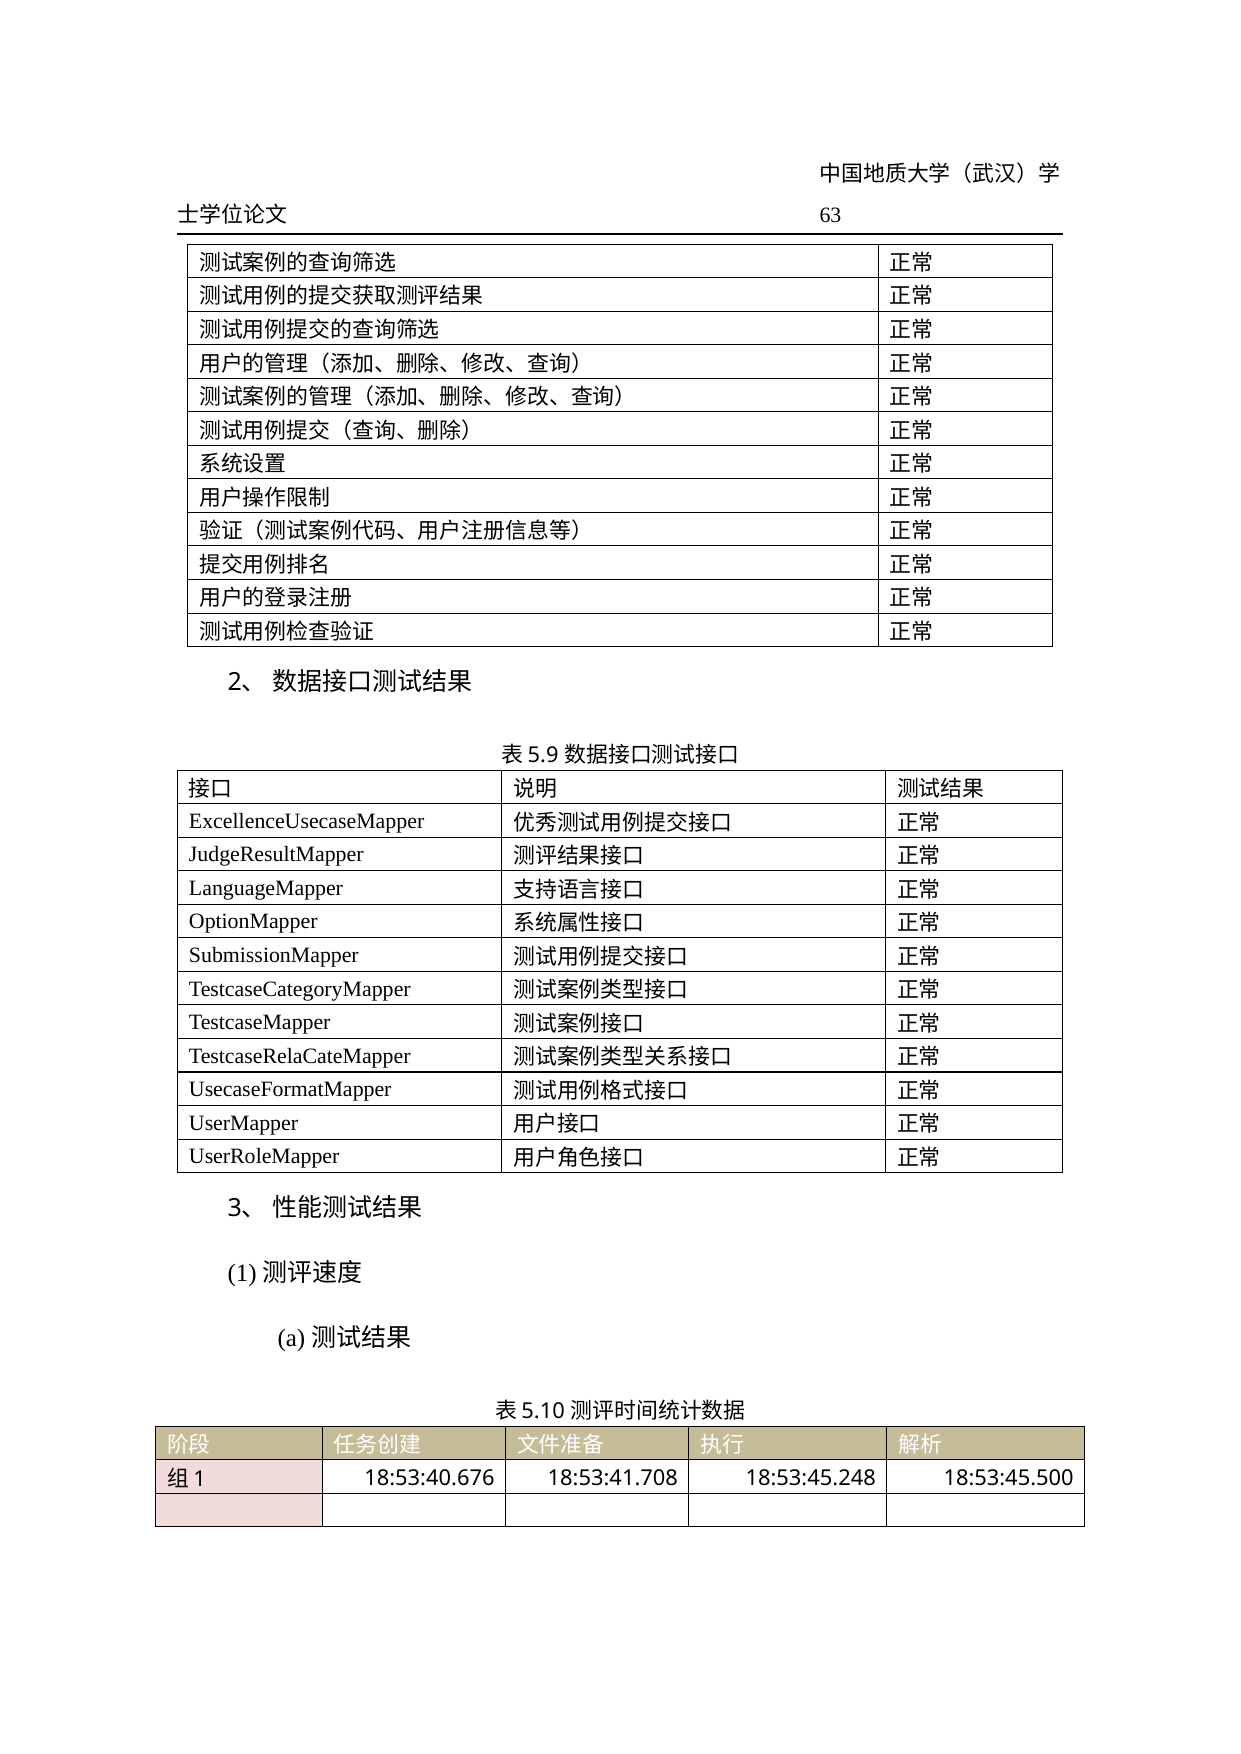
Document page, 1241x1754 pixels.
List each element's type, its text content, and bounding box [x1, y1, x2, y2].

table_cell 18:53:45.500 [887, 1460, 1084, 1493]
table_cell 正常 [886, 804, 1062, 837]
table_header 执行 [689, 1427, 886, 1459]
table_cell 正常 [879, 580, 1052, 612]
table_header 文件准备 [506, 1427, 688, 1459]
table_cell ExcellenceUsecaseMapper [178, 804, 501, 837]
table_cell 正常 [886, 1106, 1062, 1138]
table_cell 正常 [879, 278, 1052, 311]
table_cell 正常 [886, 1140, 1062, 1172]
table_cell 系统设置 [188, 446, 878, 478]
table_cell 正常 [879, 446, 1052, 478]
table_cell 正常 [879, 513, 1052, 545]
table_cell JudgeResultMapper [178, 838, 501, 870]
table_cell 18:53:41.708 [506, 1460, 688, 1493]
table_cell 测试用例的提交获取测评结果 [188, 278, 878, 311]
table_cell TestcaseCategoryMapper [178, 972, 501, 1004]
table_header 测试结果 [886, 771, 1062, 803]
table_cell 测试用例格式接口 [502, 1073, 885, 1105]
table_cell 正常 [879, 345, 1052, 378]
table_cell 正常 [886, 838, 1062, 870]
table_cell 正常 [879, 479, 1052, 512]
table_header 接口 [178, 771, 501, 803]
table_cell 正常 [886, 871, 1062, 904]
table_cell 用户接口 [502, 1106, 885, 1138]
table_cell 正常 [886, 1073, 1062, 1105]
table_cell 验证（测试案例代码、用户注册信息等） [188, 513, 878, 545]
table_cell 正常 [879, 412, 1052, 445]
table_cell 正常 [886, 1039, 1062, 1071]
table_cell 正常 [879, 614, 1052, 646]
table_cell 18:53:45.248 [689, 1460, 886, 1493]
table_cell 正常 [886, 938, 1062, 971]
table_cell LanguageMapper [178, 871, 501, 904]
table_cell 测试案例类型关系接口 [502, 1039, 885, 1071]
table_cell 测试案例的查询筛选 [188, 245, 878, 277]
table_cell 用户操作限制 [188, 479, 878, 512]
table_cell 优秀测试用例提交接口 [502, 804, 885, 837]
table_cell [689, 1494, 886, 1526]
table_cell 测试案例接口 [502, 1005, 885, 1038]
table_cell 正常 [886, 905, 1062, 937]
table_cell 系统属性接口 [502, 905, 885, 937]
table_cell 正常 [879, 379, 1052, 411]
table_cell 正常 [879, 312, 1052, 344]
list 数据接口测试结果 [227, 647, 1063, 712]
table_cell 测评结果接口 [502, 838, 885, 870]
table_cell 18:53:40.676 [323, 1460, 505, 1493]
table_cell 测试用例提交接口 [502, 938, 885, 971]
table_cell UsecaseFormatMapper [178, 1073, 501, 1105]
table_cell 测试用例检查验证 [188, 614, 878, 646]
table_cell 测试用例提交（查询、删除） [188, 412, 878, 445]
table_cell 用户角色接口 [502, 1140, 885, 1172]
table_cell TestcaseRelaCateMapper [178, 1039, 501, 1071]
list 测试结果 [177, 1303, 1063, 1368]
table_cell 测试用例提交的查询筛选 [188, 312, 878, 344]
table_cell UserMapper [178, 1106, 501, 1138]
table_cell 支持语言接口 [502, 871, 885, 904]
table_cell 用户的管理（添加、删除、修改、查询） [188, 345, 878, 378]
table_cell 测试案例类型接口 [502, 972, 885, 1004]
table_cell 组1 [156, 1460, 322, 1493]
table_header 说明 [502, 771, 885, 803]
table_cell 正常 [886, 1005, 1062, 1038]
table_cell SubmissionMapper [178, 938, 501, 971]
list 测评速度 [177, 1238, 1063, 1303]
table_header 解析 [887, 1427, 1084, 1459]
table_cell OptionMapper [178, 905, 501, 937]
table_cell TestcaseMapper [178, 1005, 501, 1038]
table_cell [323, 1494, 505, 1526]
table_cell UserRoleMapper [178, 1140, 501, 1172]
table_header 任务创建 [323, 1427, 505, 1459]
table_cell 正常 [879, 546, 1052, 579]
table_cell [156, 1494, 322, 1526]
table_cell [887, 1494, 1084, 1526]
table_cell [506, 1494, 688, 1526]
table_cell 用户的登录注册 [188, 580, 878, 612]
table_cell 测试案例的管理（添加、删除、修改、查询） [188, 379, 878, 411]
list 性能测试结果 [227, 1173, 1063, 1238]
table_cell 正常 [879, 245, 1052, 277]
table_cell 提交用例排名 [188, 546, 878, 579]
table_header 阶段 [156, 1427, 322, 1459]
table_cell 正常 [886, 972, 1062, 1004]
